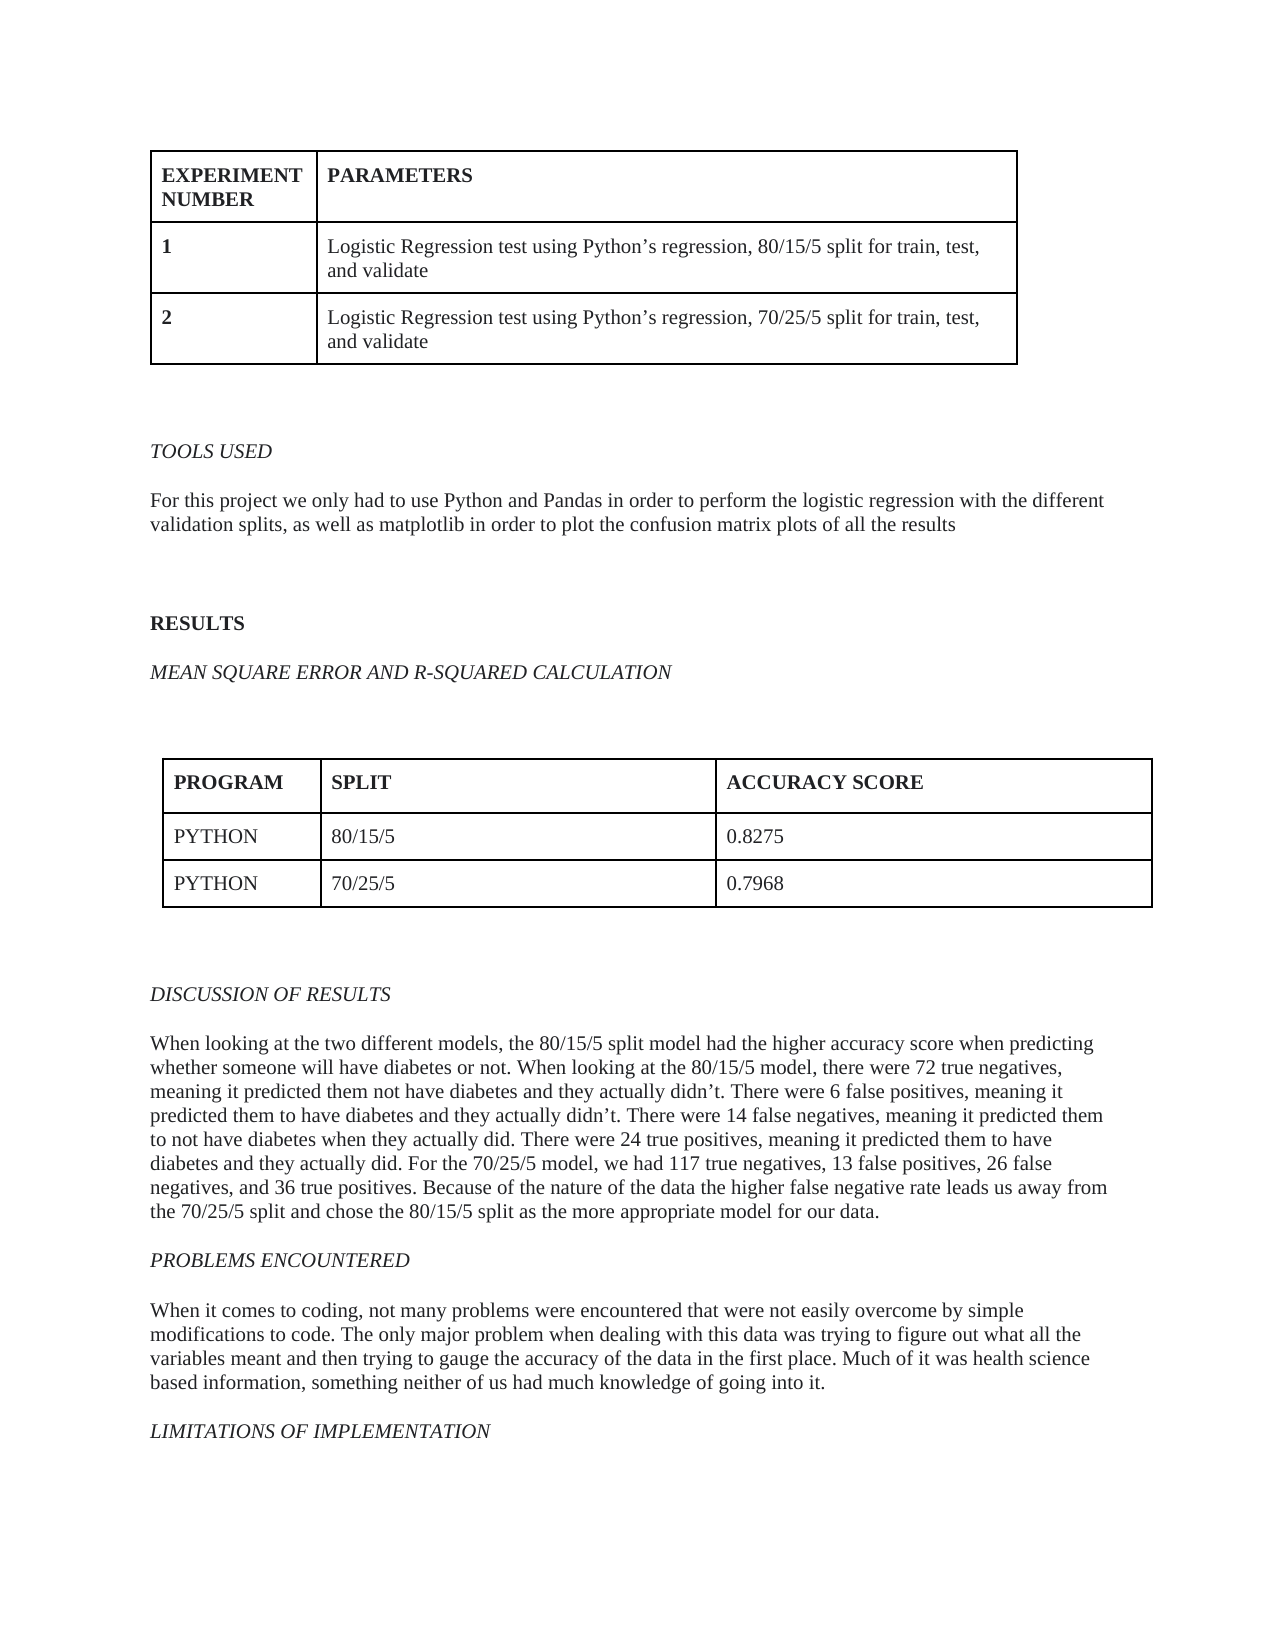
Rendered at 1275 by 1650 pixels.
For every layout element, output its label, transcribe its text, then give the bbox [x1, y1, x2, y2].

text When it comes to coding, not many problems were encountered that were not easily overcome by simple modifications to code. The only major problem when dealing with this data was trying to figure out what all the variables meant and then trying to gauge the accuracy of the data in the first place. Much of it was health science based information, something neither of us had much knowledge of going into it. [150, 1297, 1125, 1394]
table_cell 0.8275 [717, 814, 1151, 859]
table_header EXPERIMENT NUMBER [152, 152, 316, 221]
text TOOLS USED [150, 439, 1125, 463]
table_cell 70/25/5 [322, 861, 715, 906]
text LIMITATIONS OF IMPLEMENTATION [150, 1419, 1125, 1443]
text DISCUSSION OF RESULTS [150, 982, 1125, 1006]
text PROBLEMS ENCOUNTERED [150, 1248, 1125, 1272]
table_cell Logistic Regression test using Python’s regression, 70/25/5 split for train, test, and validate [318, 294, 1016, 363]
table_cell 1 [152, 223, 316, 292]
table_header SPLIT [322, 760, 715, 812]
text When looking at the two different models, the 80/15/5 split model had the higher accuracy score when predicting whether someone will have diabetes or not. When looking at the 80/15/5 model, there were 72 true negatives, meaning it predicted them not have diabetes and they actually didn’t. There were 6 false positives, meaning it predicted them to have diabetes and they actually didn’t. There were 14 false negatives, meaning it predicted them to not have diabetes when they actually did. There were 24 true positives, meaning it predicted them to have diabetes and they actually did. For the 70/25/5 model, we had 117 true negatives, 13 false positives, 26 false negatives, and 36 true positives. Because of the nature of the data the higher false negative rate leads us away from the 70/25/5 split and chose the 80/15/5 split as the more appropriate model for our data. [150, 1031, 1125, 1223]
table_header ACCURACY SCORE [717, 760, 1151, 812]
table_cell 2 [152, 294, 316, 363]
table_cell 80/15/5 [322, 814, 715, 859]
table_cell Logistic Regression test using Python’s regression, 80/15/5 split for train, test, and validate [318, 223, 1016, 292]
text For this project we only had to use Python and Pandas in order to perform the logistic regression with the different validation splits, as well as matplotlib in order to plot the confusion matrix plots of all the results [150, 488, 1125, 536]
table_header PROGRAM [164, 760, 320, 812]
table_cell PYTHON [164, 814, 320, 859]
table_header PARAMETERS [318, 152, 1016, 221]
table_cell PYTHON [164, 861, 320, 906]
table_cell 0.7968 [717, 861, 1151, 906]
text RESULTS [150, 611, 1125, 634]
text MEAN SQUARE ERROR AND R-SQUARED CALCULATION [150, 659, 1125, 684]
